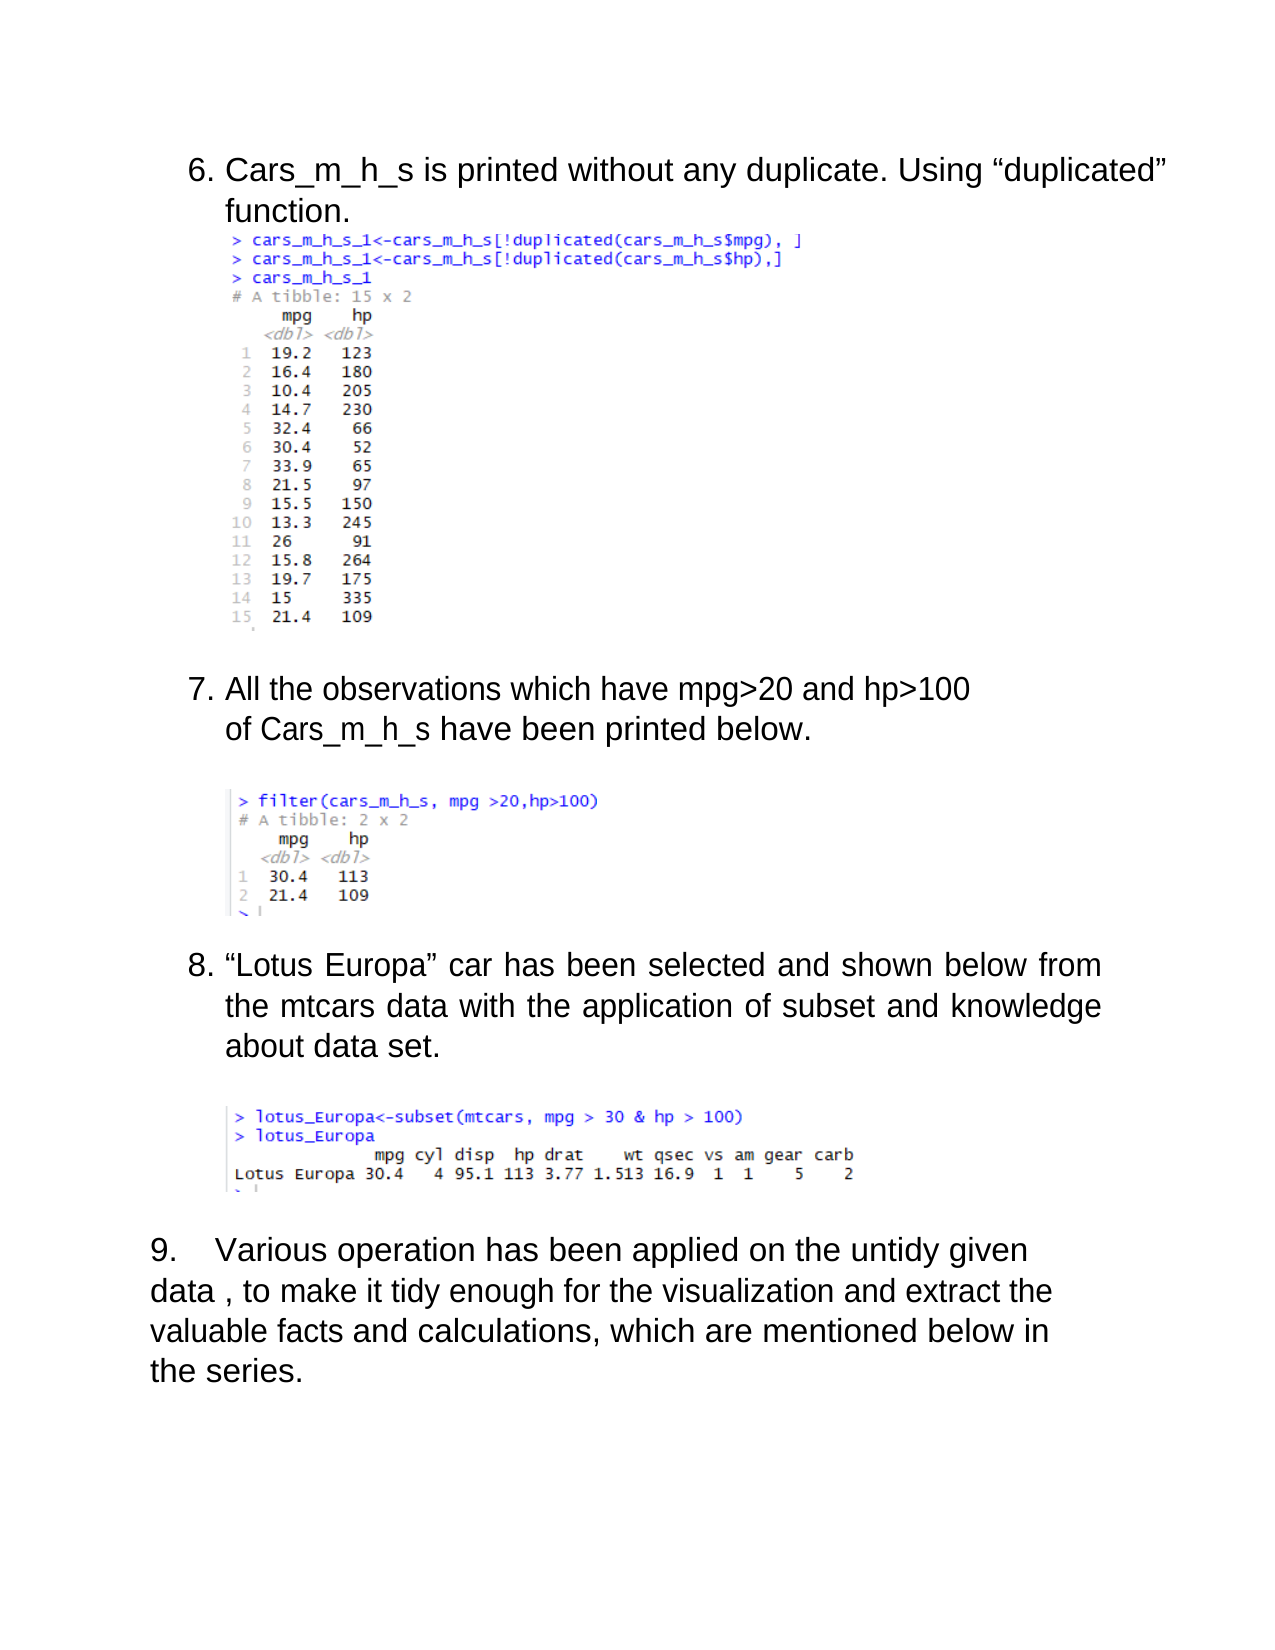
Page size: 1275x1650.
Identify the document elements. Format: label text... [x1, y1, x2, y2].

picture [225, 1106, 854, 1192]
list Various operation has been applied on the untidy given data , to make it tidy enough for the visualization and extract the valuable facts and calculations, which are mentioned below in the series. [150, 1231, 1101, 1390]
list Cars_m_h_s is printed without any duplicate. Using “duplicated” [187, 151, 1210, 189]
text function. [225, 191, 1210, 230]
picture [232, 234, 801, 631]
picture [225, 789, 597, 813]
list “Lotus Europa” car has been selected and shown below from the mtcars data with the application of subset and knowledge about data set. [187, 813, 1102, 1064]
list All the observations which have mpg>20 and hp>100 of Cars_m_h_s have been printed below. [187, 668, 977, 747]
